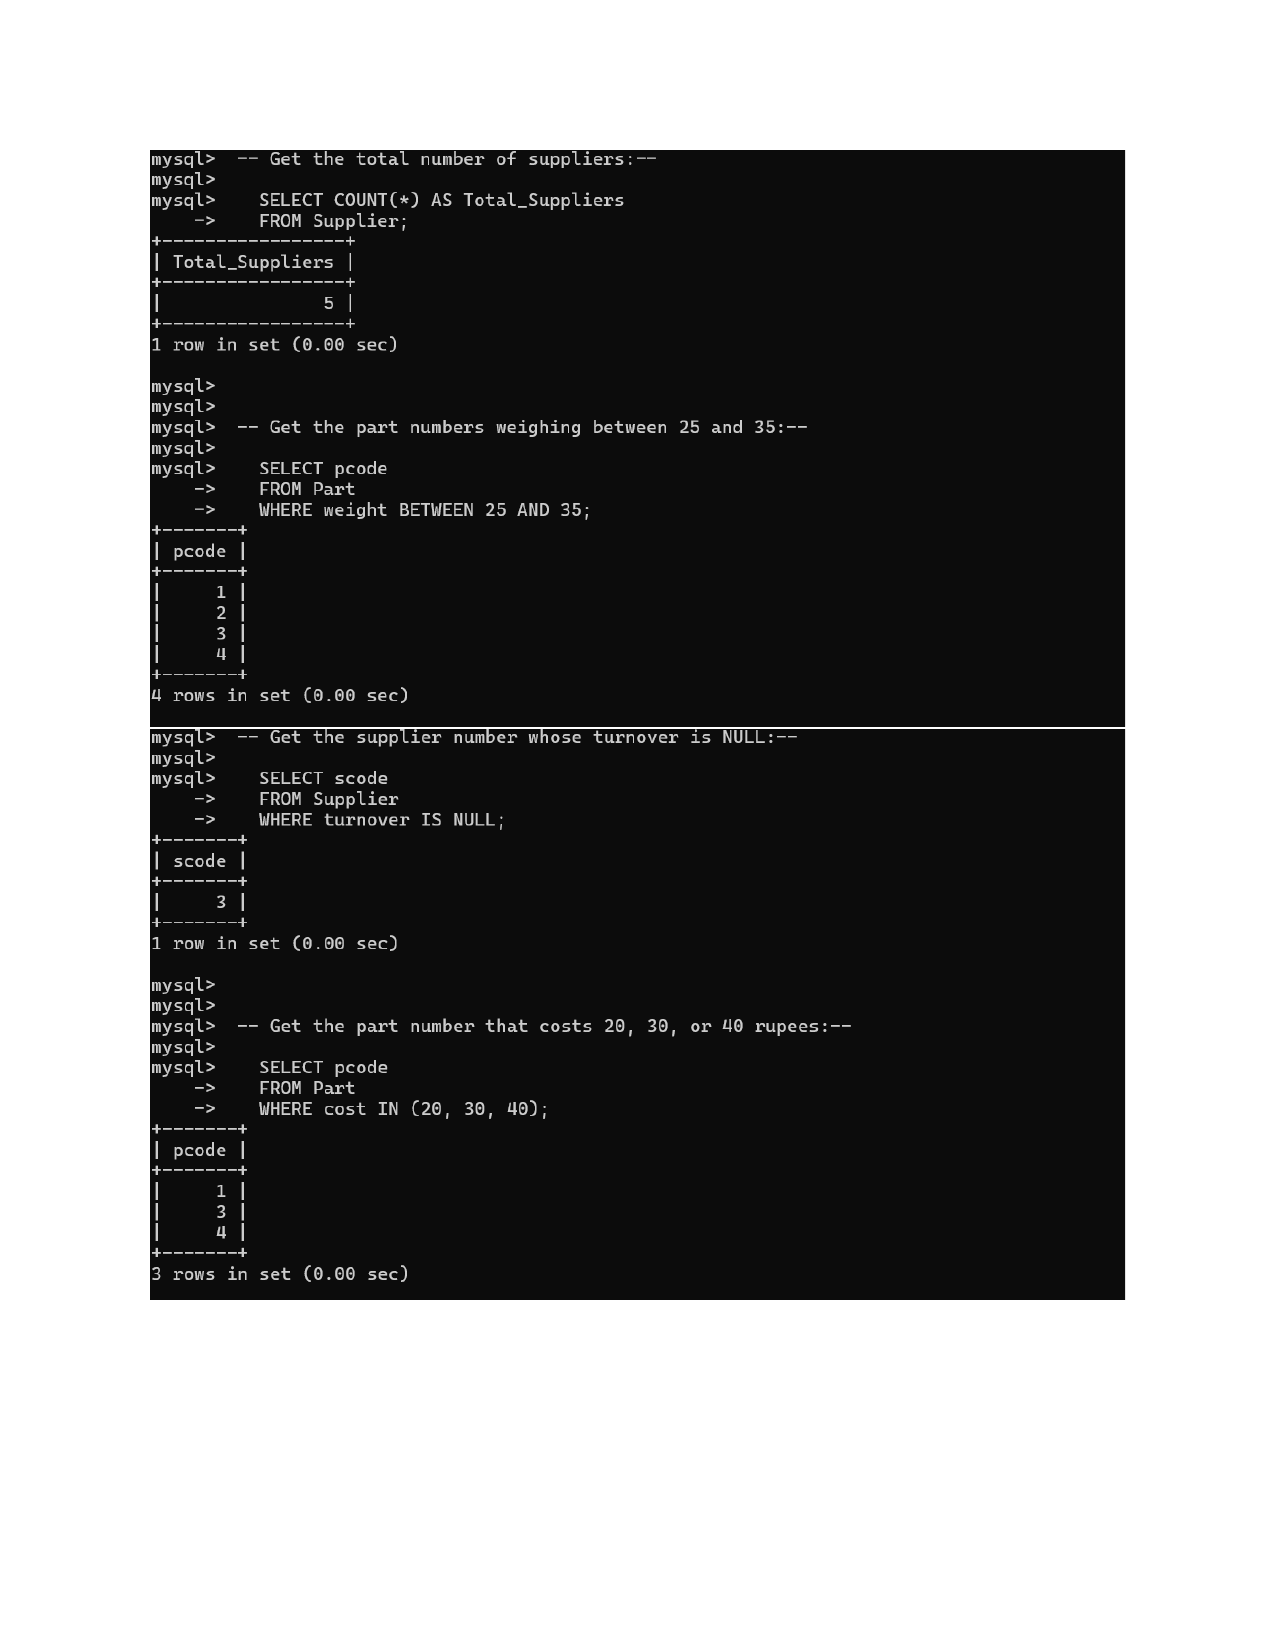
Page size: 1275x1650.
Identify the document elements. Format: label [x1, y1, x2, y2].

picture [150, 150, 1125, 727]
picture [150, 729, 1125, 1300]
